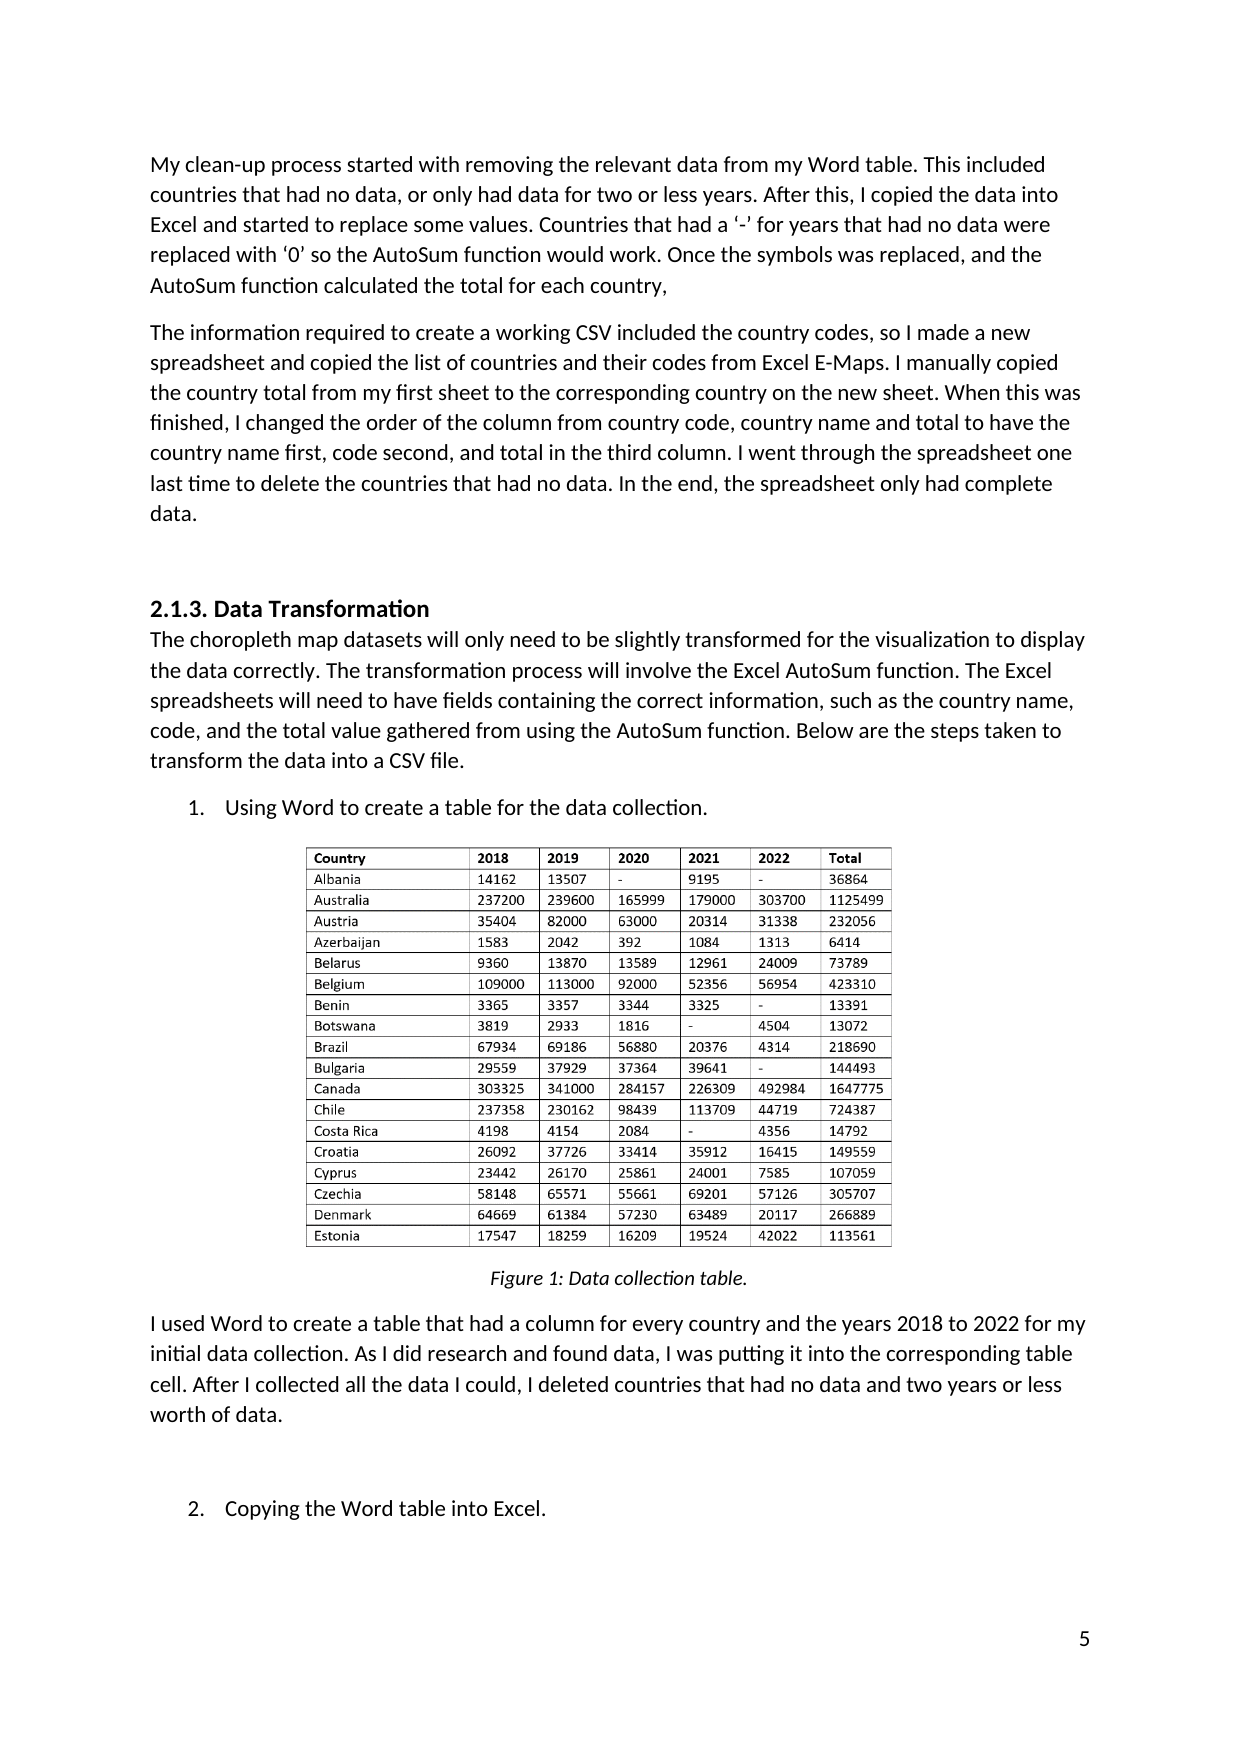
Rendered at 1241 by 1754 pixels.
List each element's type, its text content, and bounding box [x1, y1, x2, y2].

text My clean-up process started with removing the relevant data from my Word table. This included countries that had no data, or only had data for two or less years. After this, I copied the data into Excel and started to replace some values. Countries that had a ‘-’ for years that had no data were replaced with ‘0’ so the AutoSum function would work. Once the symbols was replaced, and the AutoSum function calculated the total for each country, [150, 150, 1090, 299]
picture [206, 840, 1034, 1247]
text The information required to create a working CSV included the country codes, so I made a new spreadsheet and copied the list of countries and their codes from Excel E-Maps. I manually copied the country total from my first sheet to the corresponding country on the new sheet. When this was finished, I changed the order of the column from country code, country name and total to have the country name first, code second, and total in the third column. I went through the spreadsheet one last time to delete the countries that had no data. In the end, the spreadsheet only had complete data. [150, 318, 1090, 527]
text The choropleth map datasets will only need to be slightly transformed for the visualization to display the data correctly. The transformation process will involve the Excel AutoSum function. The Excel spreadsheets will need to have fields containing the correct information, such as the country name, code, and the total value gathered from using the AutoSum function. Below are the steps taken to transform the data into a CSV file. [150, 626, 1090, 774]
text I used Word to create a table that had a column for every country and the years 2018 to 2022 for my initial data collection. As I did research and found data, I was putting it into the corresponding table cell. After I collected all the data I could, I deleted countries that had no data and two years or less worth of data. [150, 1309, 1090, 1428]
list Using Word to create a table for the data collection. [187, 793, 1090, 821]
text Figure 1: Data collection table. [150, 1265, 1090, 1291]
list Copying the Word table into Excel. [187, 1494, 1090, 1522]
subtitle 2.1.3. Data Transformation [150, 593, 1090, 623]
